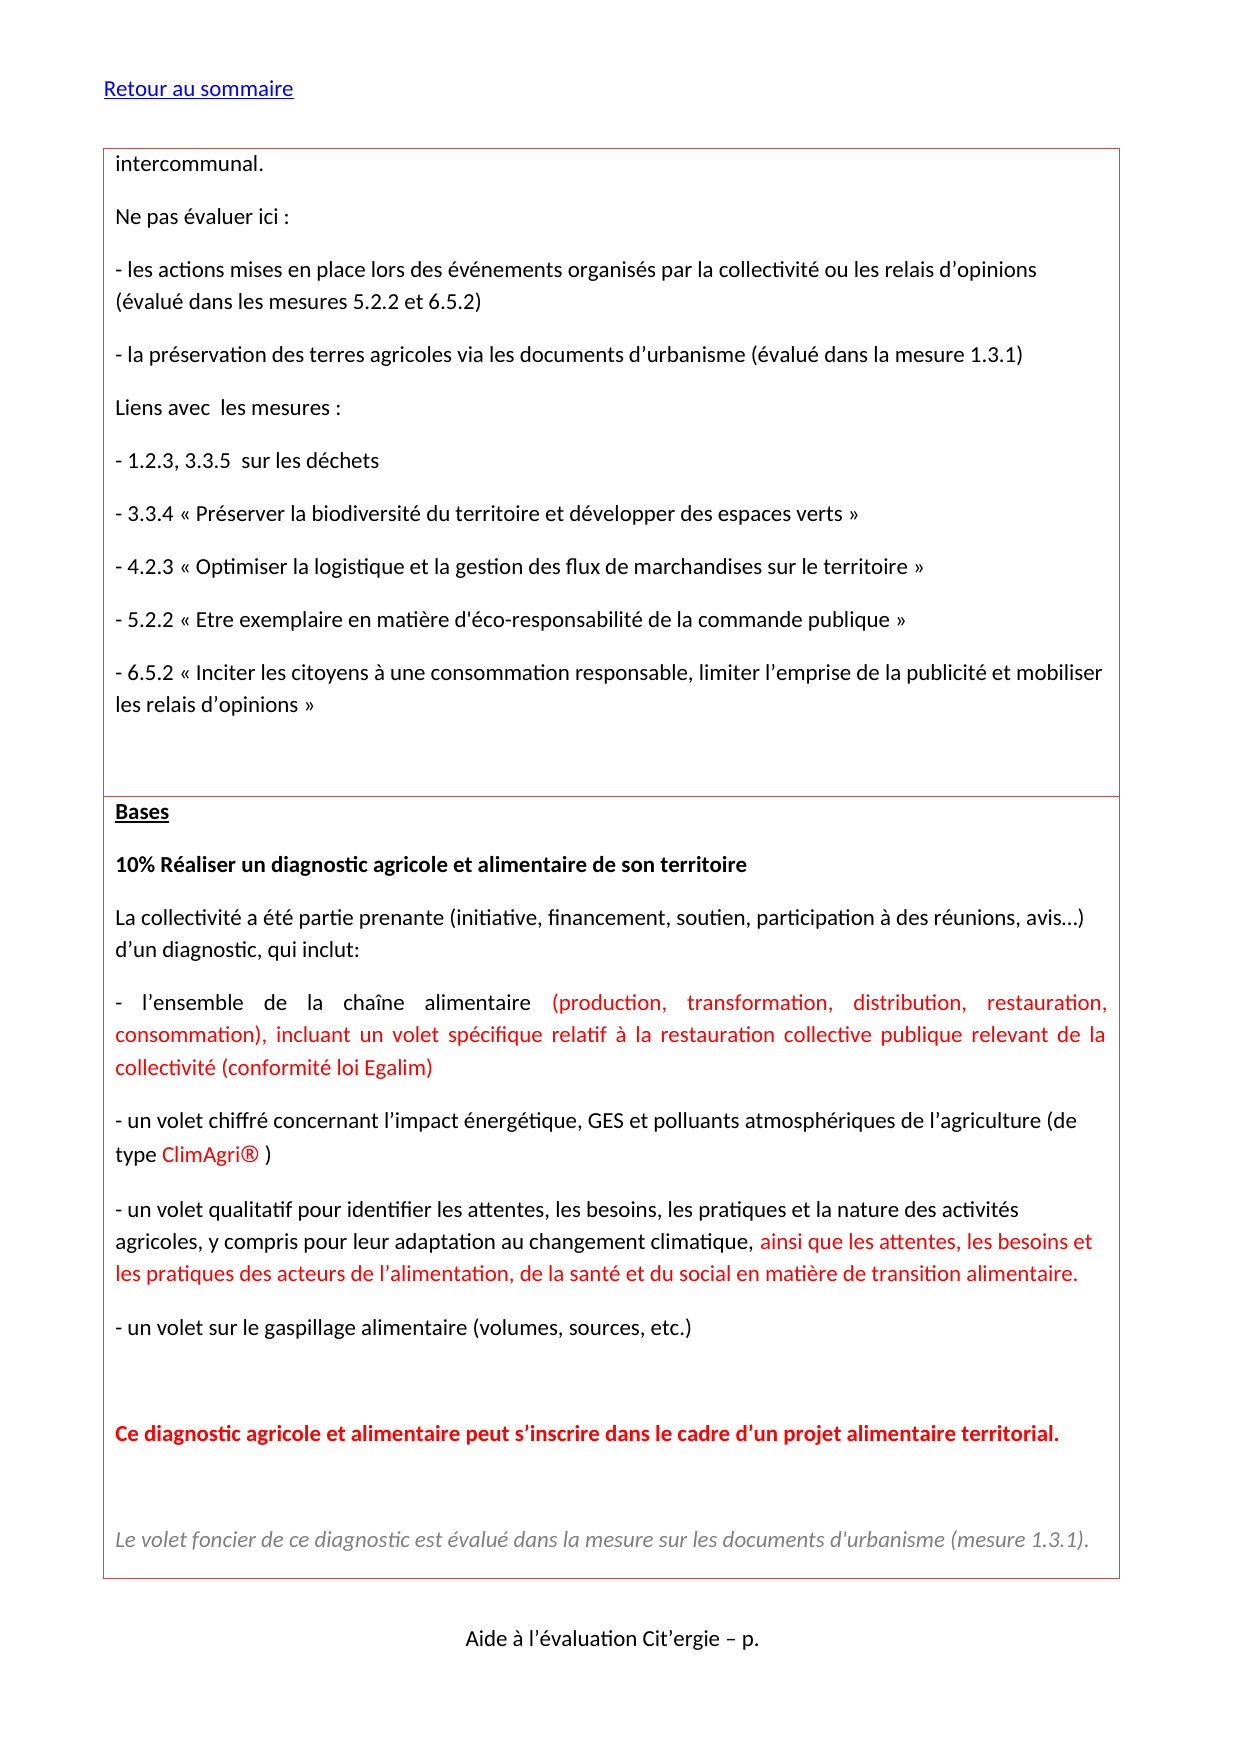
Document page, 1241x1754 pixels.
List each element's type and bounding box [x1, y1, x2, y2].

table_cell [104, 149, 1119, 796]
table_cell [104, 797, 1119, 1577]
